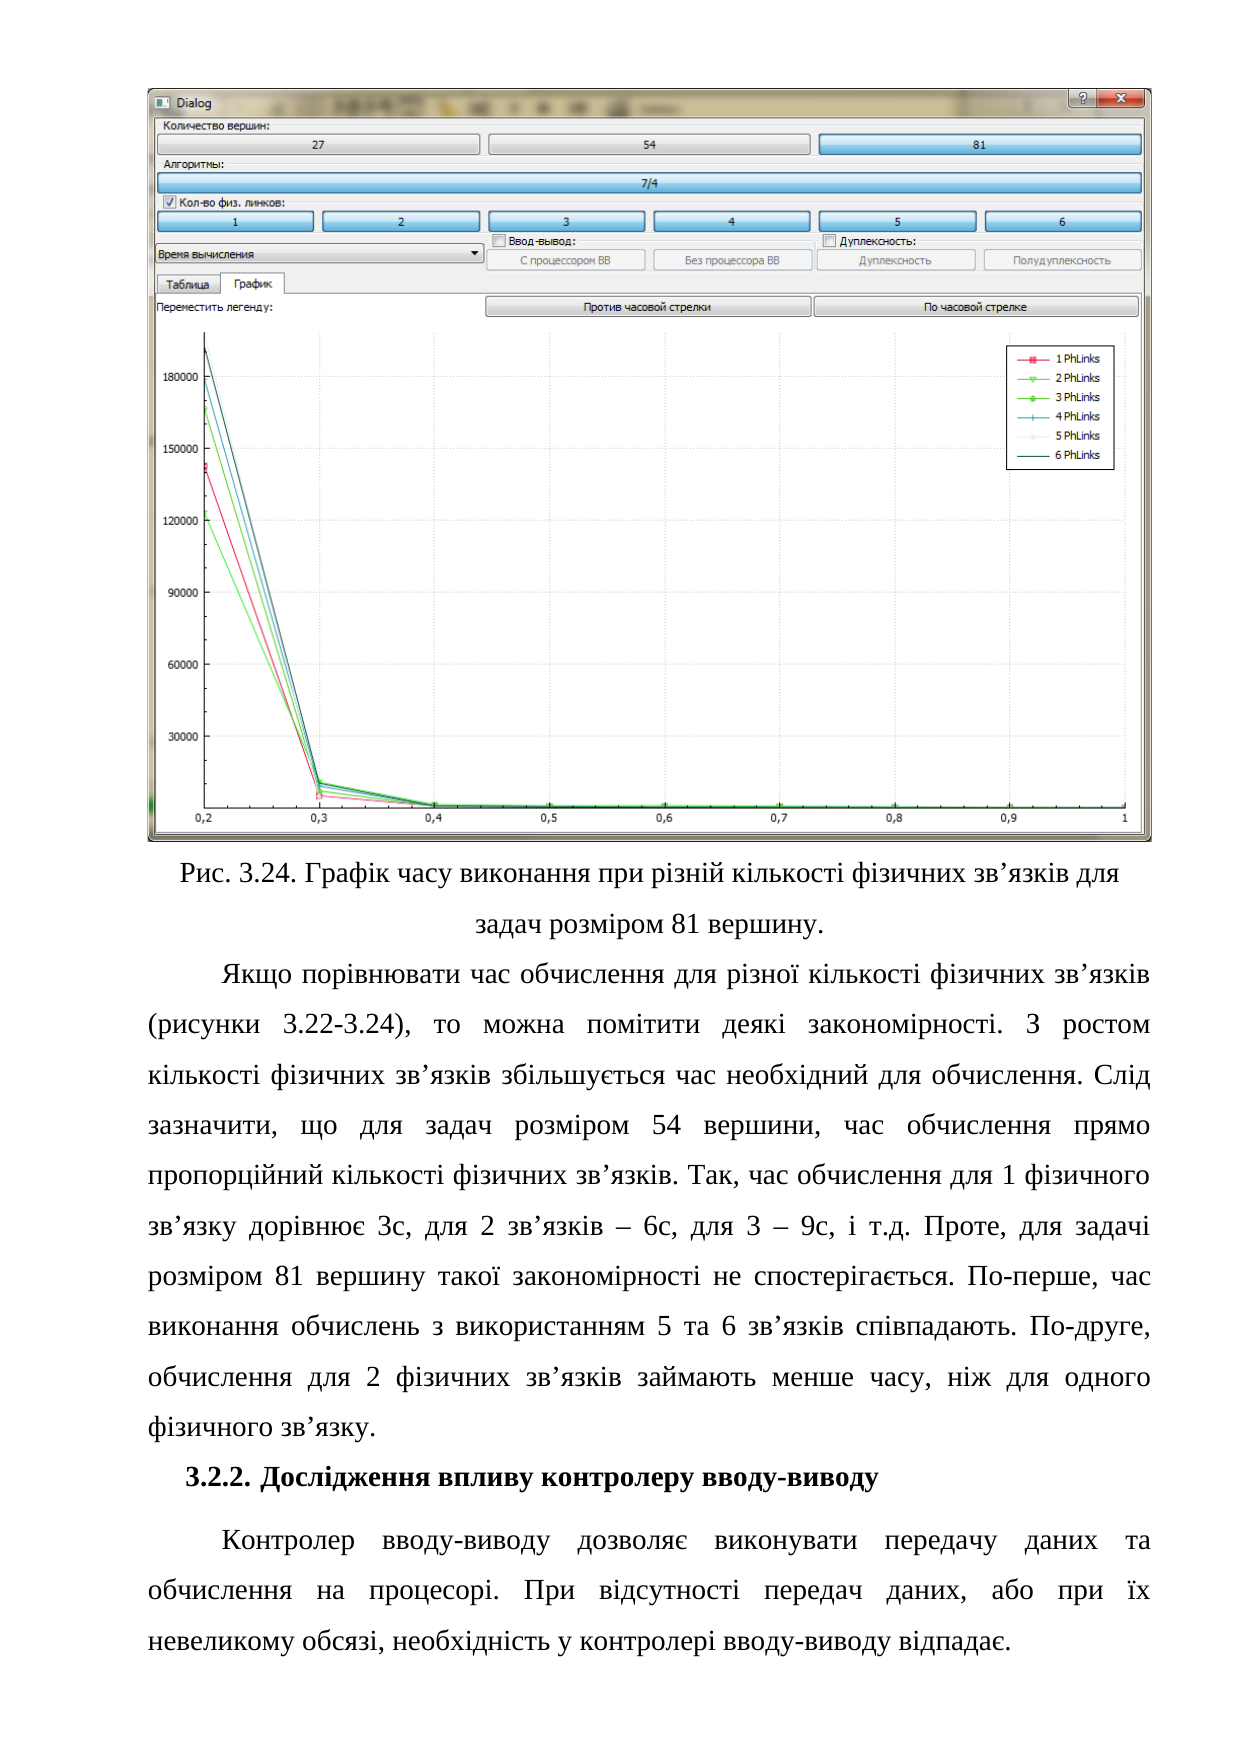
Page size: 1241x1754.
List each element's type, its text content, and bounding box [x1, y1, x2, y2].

text Контролер вводу-виводу дозволяє виконувати передачу даних та обчислення на процесорі. При відсутності передач даних, або при їх невеликому обсязі, необхідність у контролері вводу-виводу відпадає. [148, 1522, 1152, 1656]
text Рис. 3.24. Графік часу виконання при різній кількості фізичних зв’язків для задач розміром 81 вершину. [148, 856, 1152, 939]
picture [147, 88, 1152, 842]
text Якщо порівнювати час обчислення для різної кількості фізичних зв’язків (рисунки 3.22-3.24), то можна помітити деякі закономірності. З ростом кількості фізичних зв’язків збільшується час необхідний для обчислення. Слід зазначити, що для задач розміром 54 вершини, час обчислення прямо пропорційний кількості фізичних зв’язків. Так, час обчислення для 1 фізичного зв’язку дорівнює 3с, для 2 зв’язків – 6с, для 3 – 9с, і т.д. Проте, для задачі розміром 81 вершину такої закономірності не спостерігається. По-перше, час виконання обчислень з використанням 5 та 6 зв’язків співпадають. По-друге, обчислення для 2 фізичних зв’язків займають менше часу, ніж для одного фізичного зв’язку. [148, 956, 1152, 1442]
subtitle Дослідження впливу контролеру вводу-виводу [185, 1459, 1152, 1493]
